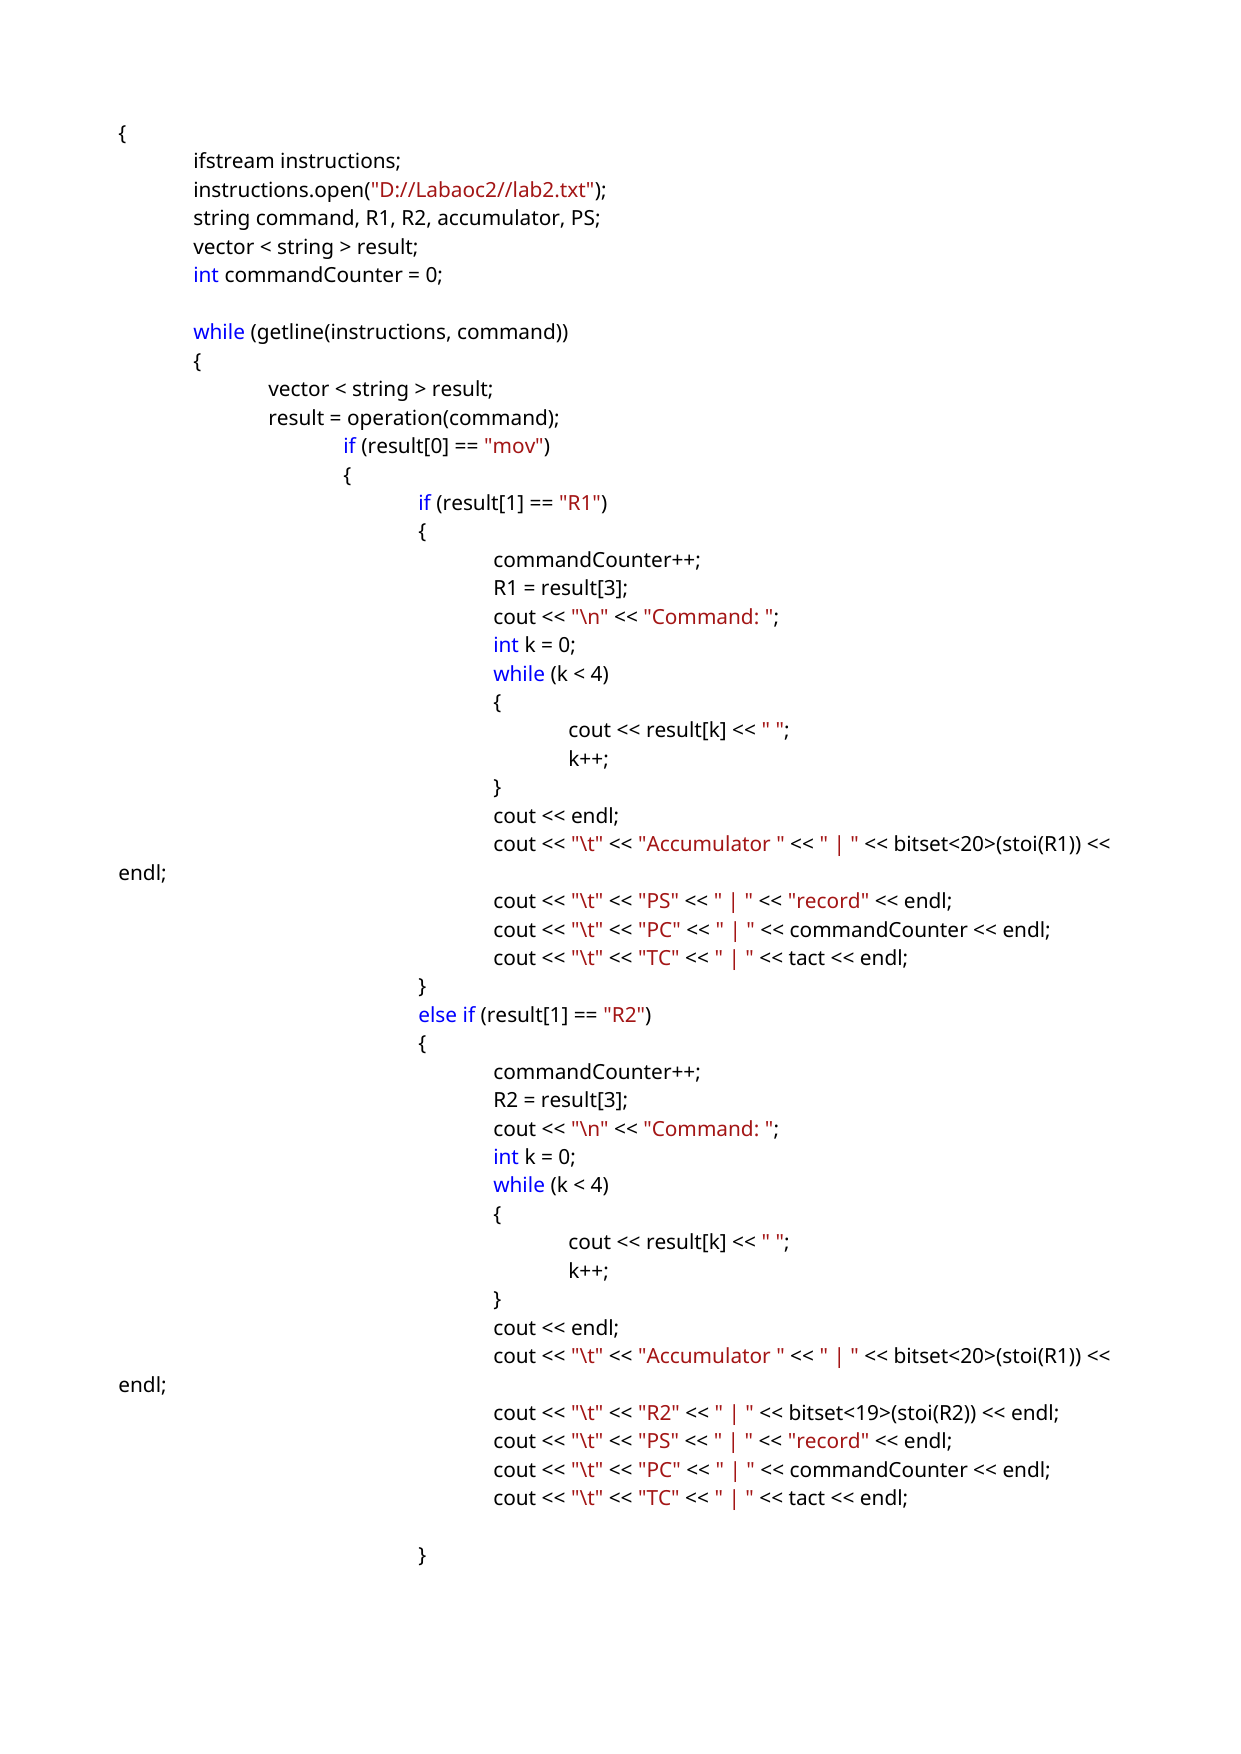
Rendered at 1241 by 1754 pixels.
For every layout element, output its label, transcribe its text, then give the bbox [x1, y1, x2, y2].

text cout << result[k] << " "; [118, 1227, 1122, 1256]
text int k = 0; [118, 1142, 1122, 1171]
text } [118, 1540, 1122, 1569]
text } [118, 972, 1122, 1000]
text { [118, 517, 1122, 545]
text cout << "\t" << "Accumulator " << " | " << bitset<20>(stoi(R1)) << endl; [118, 1341, 1122, 1398]
text vector < string > result; [118, 232, 1122, 260]
text R2 = result[3]; [118, 1085, 1122, 1114]
text { [118, 1199, 1122, 1227]
text cout << "\t" << "R2" << " | " << bitset<19>(stoi(R2)) << endl; [118, 1398, 1122, 1427]
text cout << "\t" << "PS" << " | " << "record" << endl; [118, 886, 1122, 915]
text while (getline(instructions, command)) [118, 317, 1122, 346]
text k++; [118, 1256, 1122, 1284]
text while (k < 4) [118, 659, 1122, 687]
text { [118, 460, 1122, 488]
text int k = 0; [118, 630, 1122, 659]
text { [118, 118, 1122, 147]
text result = operation(command); [118, 403, 1122, 431]
text { [118, 346, 1122, 374]
text cout << "\t" << "PS" << " | " << "record" << endl; [118, 1427, 1122, 1455]
text while (k < 4) [118, 1171, 1122, 1199]
text { [118, 687, 1122, 716]
text cout << endl; [118, 801, 1122, 829]
text cout << "\n" << "Command: "; [118, 1114, 1122, 1142]
text else if (result[1] == "R2") [118, 1000, 1122, 1028]
text int commandCounter = 0; [118, 260, 1122, 289]
text cout << endl; [118, 1313, 1122, 1341]
text cout << "\t" << "Accumulator " << " | " << bitset<20>(stoi(R1)) << endl; [118, 829, 1122, 886]
text if (result[0] == "mov") [118, 431, 1122, 460]
text k++; [118, 744, 1122, 772]
text } [118, 772, 1122, 801]
text cout << result[k] << " "; [118, 716, 1122, 744]
text R1 = result[3]; [118, 573, 1122, 602]
text commandCounter++; [118, 1057, 1122, 1085]
text cout << "\t" << "TC" << " | " << tact << endl; [118, 943, 1122, 972]
text cout << "\t" << "PC" << " | " << commandCounter << endl; [118, 1455, 1122, 1483]
text ifstream instructions; [118, 147, 1122, 175]
text cout << "\t" << "PC" << " | " << commandCounter << endl; [118, 915, 1122, 943]
text commandCounter++; [118, 545, 1122, 573]
text { [118, 1028, 1122, 1057]
text if (result[1] == "R1") [118, 488, 1122, 517]
text instructions.open("D://Labaoc2//lab2.txt"); [118, 175, 1122, 203]
text cout << "\n" << "Command: "; [118, 602, 1122, 630]
text vector < string > result; [118, 374, 1122, 403]
text cout << "\t" << "TC" << " | " << tact << endl; [118, 1483, 1122, 1512]
text } [118, 1284, 1122, 1313]
text string command, R1, R2, accumulator, PS; [118, 203, 1122, 232]
